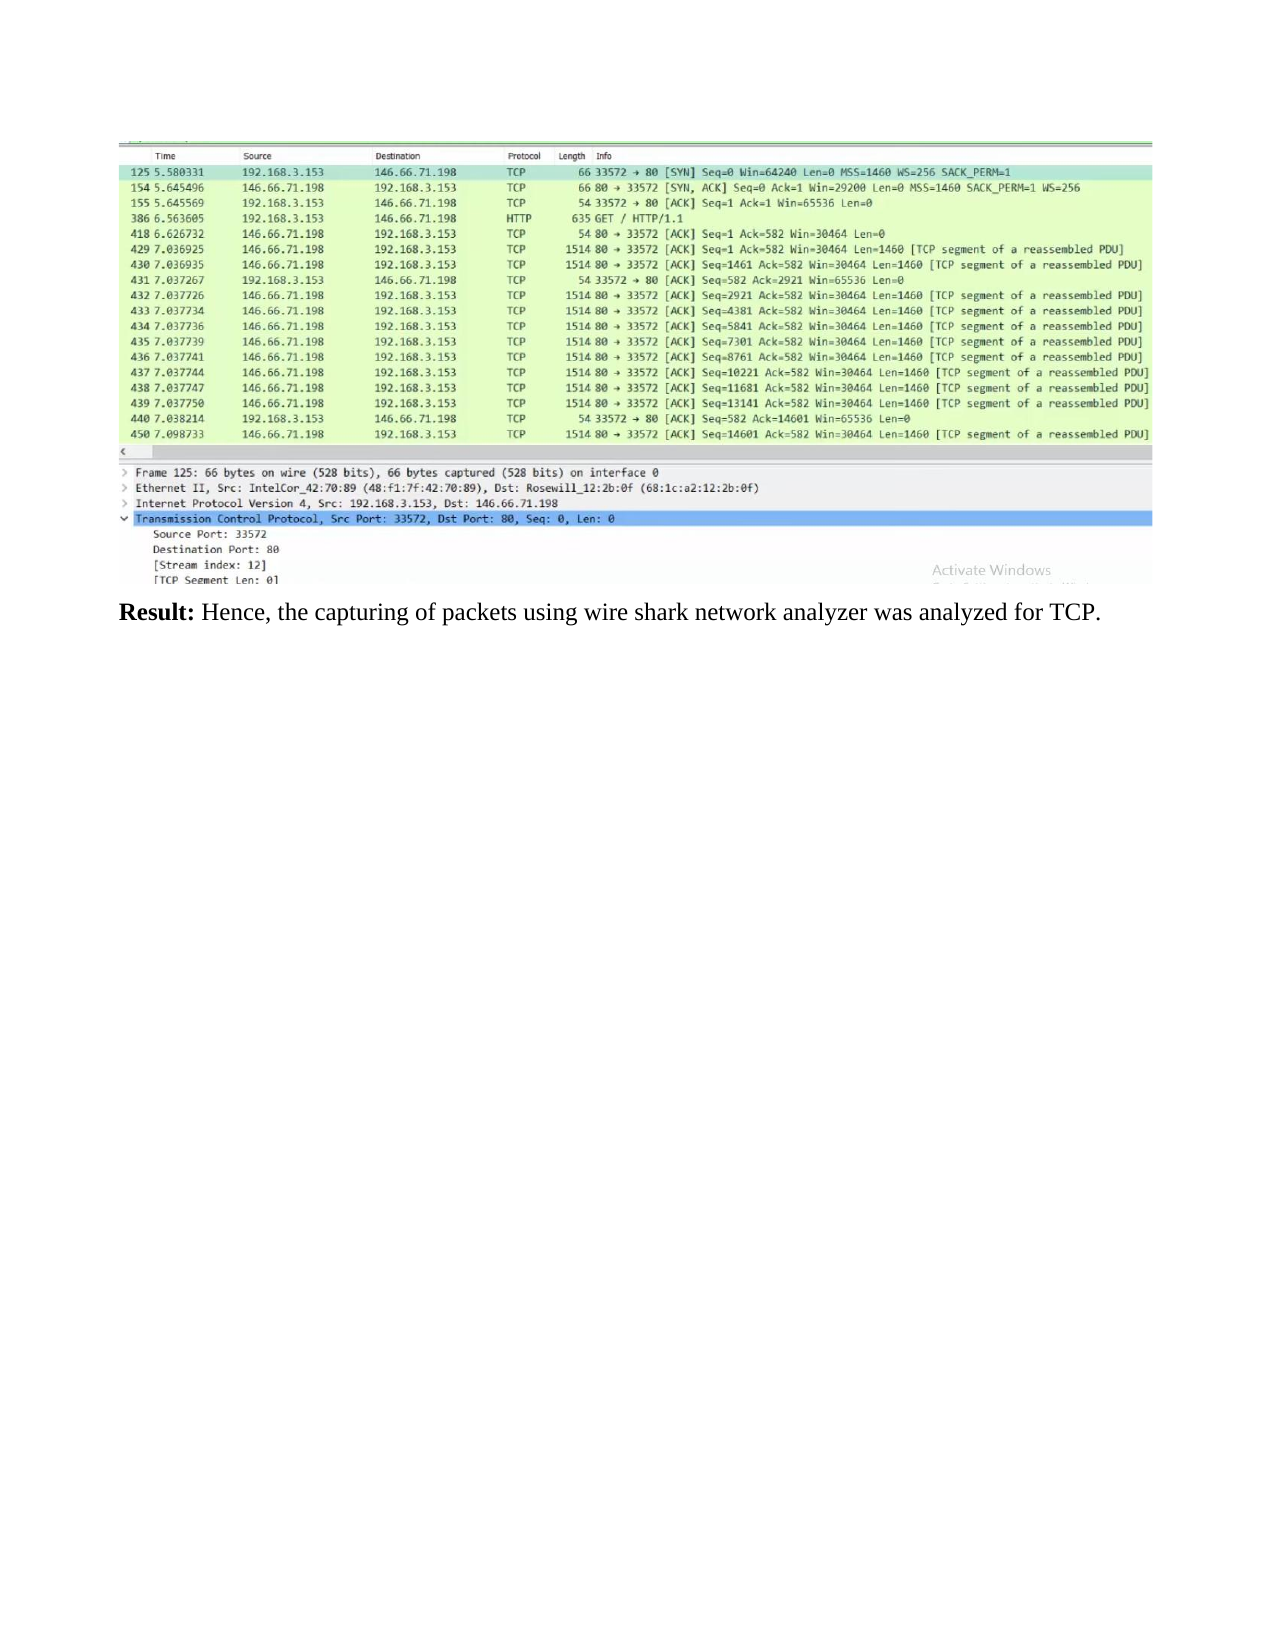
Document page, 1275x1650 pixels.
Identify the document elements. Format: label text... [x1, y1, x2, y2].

text Result: Hence, the capturing of packets using wire shark network analyzer was analyzed for TCP. [112, 597, 1172, 626]
picture [118, 141, 1153, 584]
